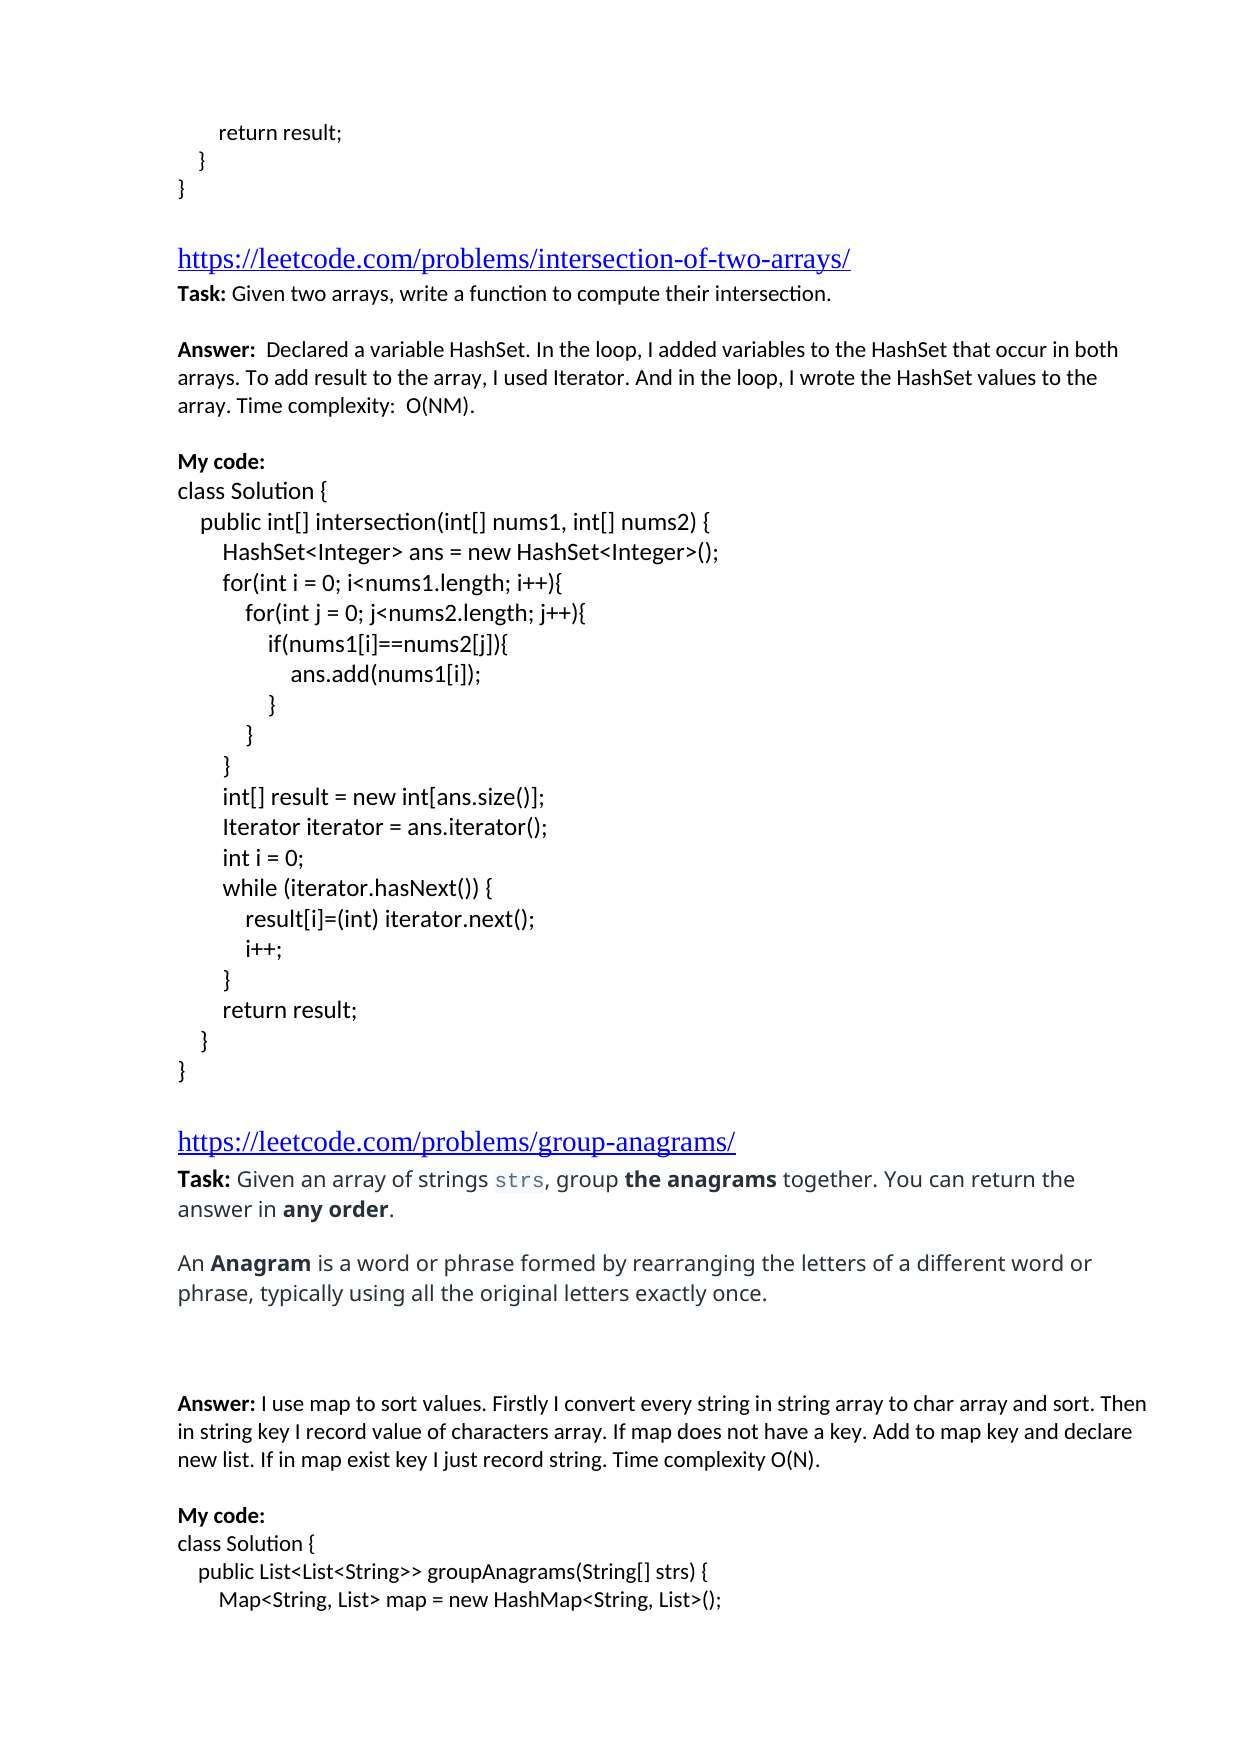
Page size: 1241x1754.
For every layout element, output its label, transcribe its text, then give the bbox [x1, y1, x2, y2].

text } [177, 689, 1152, 719]
text public List<List<String>> groupAnagrams(String[] strs) { [177, 1557, 1152, 1585]
text return result; [177, 994, 1152, 1025]
text Answer: Declared a variable HashSet. In the loop, I added variables to the HashSet that occur in both arrays. To add result to the array, I used Iterator. And in the loop, I wrote the HashSet values to the array. Time complexity: O(NM). [177, 335, 1152, 419]
text ans.add(nums1[i]); [177, 658, 1152, 689]
text https://leetcode.com/problems/intersection-of-two-arrays/ [177, 241, 1152, 274]
text int[] result = new int[ans.size()]; [177, 781, 1152, 811]
text public int[] intersection(int[] nums1, int[] nums2) { [177, 506, 1152, 536]
text for(int j = 0; j<nums2.length; j++){ [177, 597, 1152, 628]
text Task: Given two arrays, write a function to compute their intersection. [177, 279, 1152, 307]
text https://leetcode.com/problems/group-anagrams/ [177, 1124, 1152, 1158]
text while (iterator.hasNext()) { [177, 872, 1152, 903]
text } [177, 719, 1152, 750]
text An Anagram is a word or phrase formed by rearranging the letters of a different word or phrase, typically using all the original letters exactly once. [177, 1248, 1152, 1308]
text class Solution { [177, 475, 1152, 506]
text } [177, 1025, 1152, 1055]
text Answer: I use map to sort values. Firstly I convert every string in string array to char array and sort. Then in string key I record value of characters array. If map does not have a key. Add to map key and declare new list. If in map exist key I just record string. Time complexity O(N). [177, 1389, 1152, 1473]
text if(nums1[i]==nums2[j]){ [177, 628, 1152, 658]
text My code: [177, 1501, 1152, 1529]
text int i = 0; [177, 842, 1152, 872]
text result[i]=(int) iterator.next(); [177, 903, 1152, 933]
text } [177, 146, 1152, 174]
text } [177, 1055, 1152, 1086]
text Iterator iterator = ans.iterator(); [177, 811, 1152, 842]
text } [177, 750, 1152, 781]
text } [177, 964, 1152, 994]
text class Solution { [177, 1529, 1152, 1557]
text Task: Given an array of strings strs, group the anagrams together. You can return the answer in any order. [177, 1163, 1152, 1223]
text Map<String, List> map = new HashMap<String, List>(); [177, 1585, 1152, 1613]
text HashSet<Integer> ans = new HashSet<Integer>(); [177, 536, 1152, 567]
text return result; [177, 118, 1152, 146]
text for(int i = 0; i<nums1.length; i++){ [177, 567, 1152, 597]
text i++; [177, 933, 1152, 964]
text } [177, 174, 1152, 202]
text My code: [177, 447, 1152, 475]
